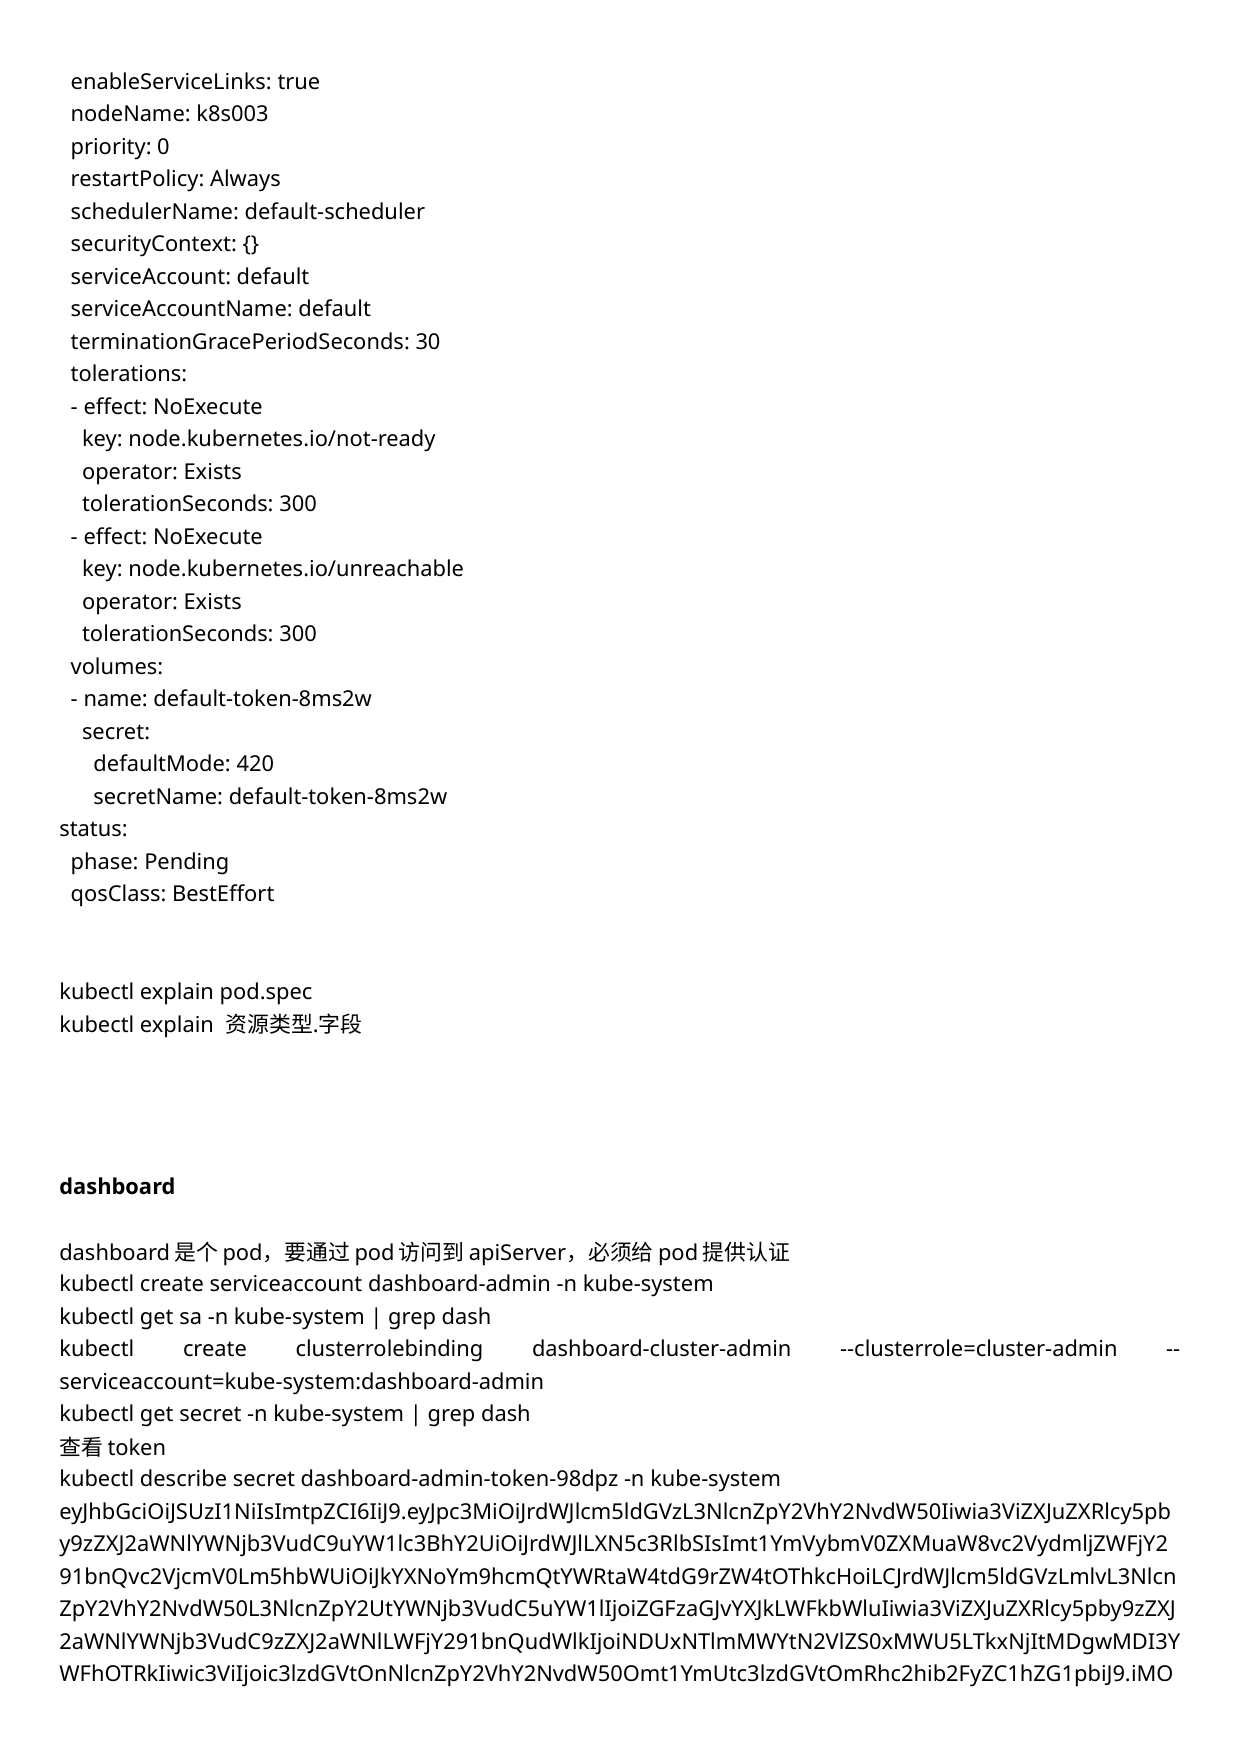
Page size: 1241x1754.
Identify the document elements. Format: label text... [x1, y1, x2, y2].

text kubectl get secret -n kube-system | grep dash [59, 1397, 1181, 1429]
text serviceAccount: default [59, 259, 1181, 292]
text tolerationSeconds: 300 [59, 487, 1181, 519]
text secret: [59, 714, 1181, 747]
text serviceAccountName: default [59, 292, 1181, 324]
text kubectl create serviceaccount dashboard-admin -n kube-system [59, 1267, 1181, 1299]
text priority: 0 [59, 129, 1181, 162]
text dashboard [59, 1169, 1181, 1202]
text restartPolicy: Always [59, 162, 1181, 194]
text - effect: NoExecute [59, 519, 1181, 552]
text volumes: [59, 649, 1181, 682]
text kubectl explain pod.spec [59, 974, 1181, 1007]
text kubectl get sa -n kube-system | grep dash [59, 1299, 1181, 1332]
text tolerations: [59, 357, 1181, 389]
text key: node.kubernetes.io/unreachable [59, 552, 1181, 584]
text tolerationSeconds: 300 [59, 617, 1181, 649]
text securityContext: {} [59, 227, 1181, 259]
text 查看token [59, 1429, 1181, 1462]
text operator: Exists [59, 454, 1181, 487]
text dashboard是个pod，要通过pod访问到apiServer，必须给pod提供认证 [59, 1234, 1181, 1267]
text phase: Pending [59, 844, 1181, 877]
text enableServiceLinks: true [59, 64, 1181, 97]
text status: [59, 812, 1181, 844]
text kubectl explain 资源类型.字段 [59, 1007, 1181, 1039]
text kubectl describe secret dashboard-admin-token-98dpz -n kube-system [59, 1462, 1181, 1494]
text schedulerName: default-scheduler [59, 194, 1181, 227]
text qosClass: BestEffort [59, 877, 1181, 909]
text key: node.kubernetes.io/not-ready [59, 422, 1181, 454]
text - effect: NoExecute [59, 389, 1181, 422]
text - name: default-token-8ms2w [59, 682, 1181, 714]
text secretName: default-token-8ms2w [59, 779, 1181, 812]
text nodeName: k8s003 [59, 97, 1181, 129]
text terminationGracePeriodSeconds: 30 [59, 324, 1181, 357]
text defaultMode: 420 [59, 747, 1181, 779]
text operator: Exists [59, 584, 1181, 617]
text kubectl create clusterrolebinding dashboard-cluster-admin --clusterrole=cluster-admin --serviceaccount=kube-system:dashboard-admin [59, 1332, 1181, 1397]
